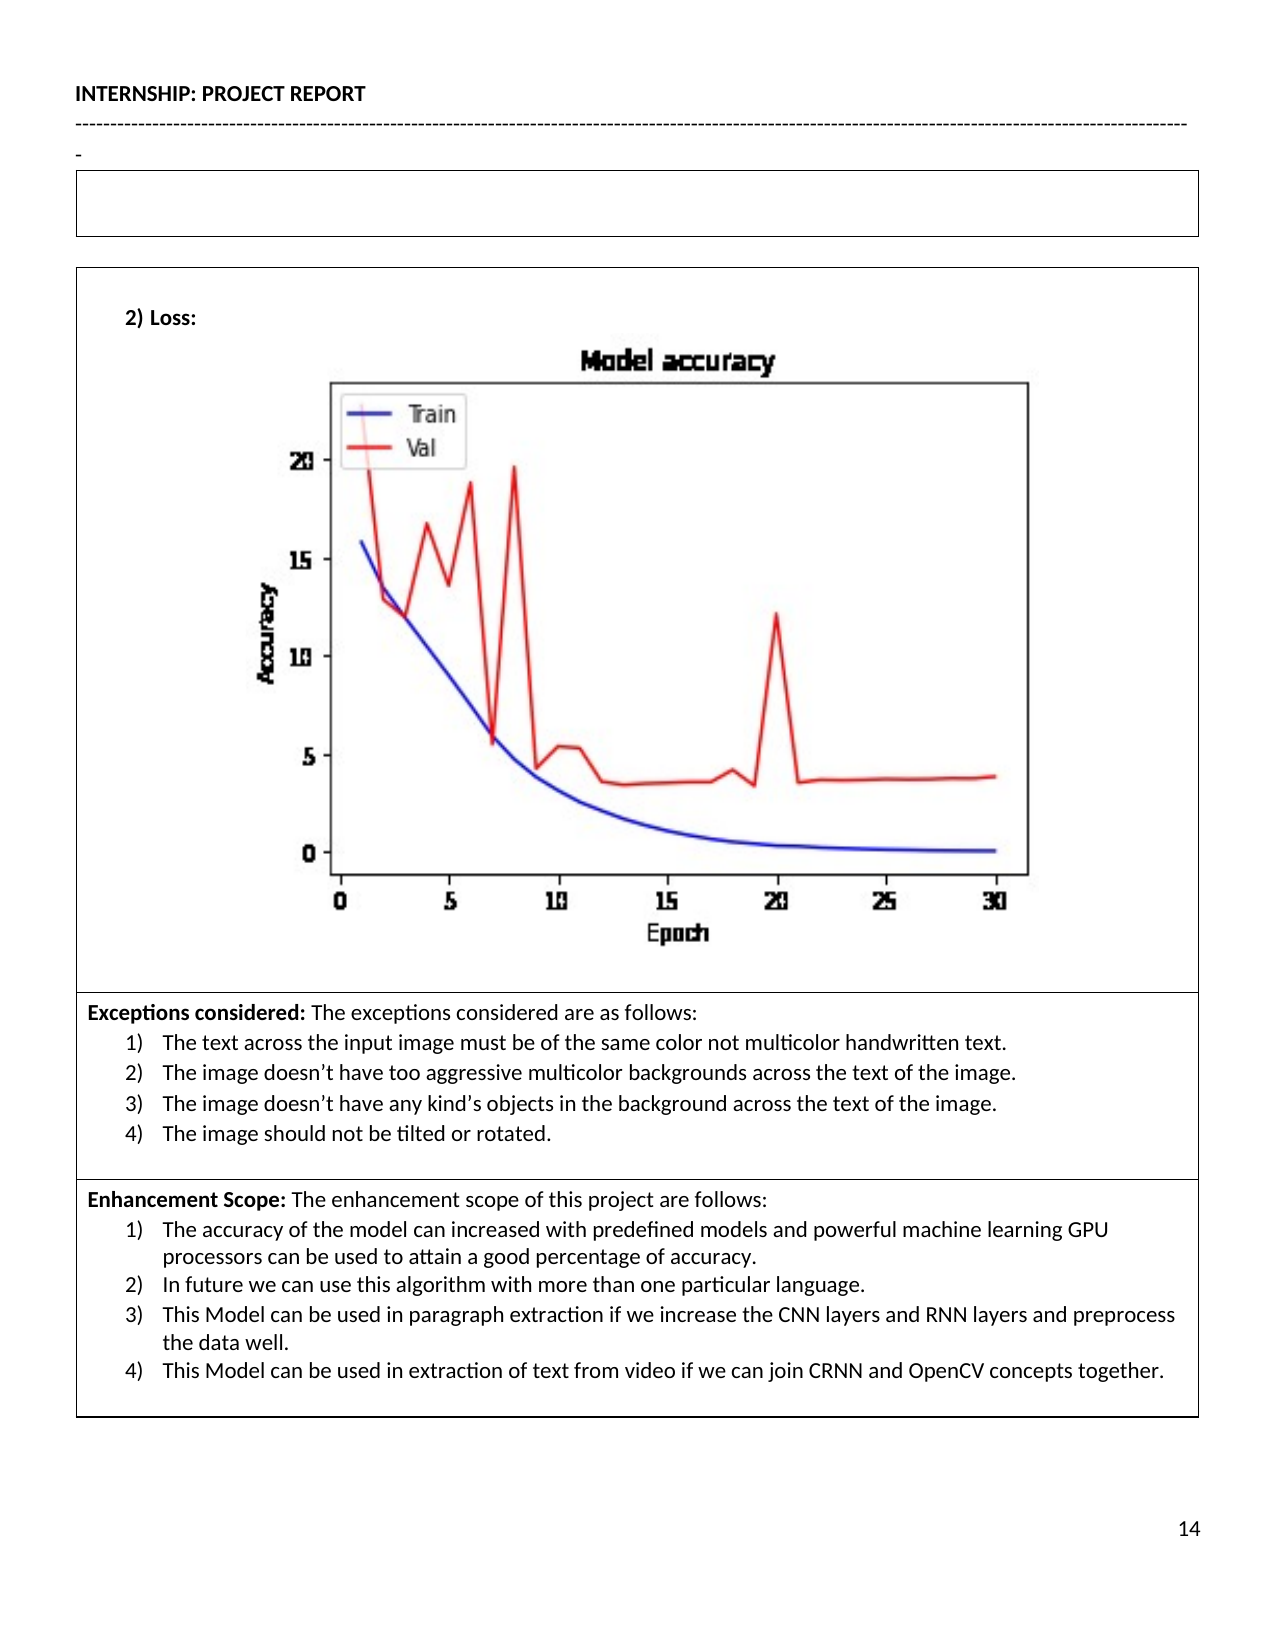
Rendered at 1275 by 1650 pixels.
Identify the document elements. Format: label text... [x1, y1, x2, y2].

table_header 2) Loss: [77, 268, 1198, 992]
table_cell Exceptions considered: The exceptions considered are as follows: The text across the input image must be of the same color not multicolor handwritten text. The image doesn’t have too aggressive multicolor backgrounds across the text of the image. The image doesn’t have any kind’s objects in the background across the text of the image. The image should not be tilted or rotated. [77, 993, 1198, 1179]
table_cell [77, 171, 1198, 236]
picture [245, 333, 1040, 960]
table_cell Enhancement Scope: The enhancement scope of this project are follows: The accuracy of the model can increased with predefined models and powerful machine learning GPU processors can be used to attain a good percentage of accuracy. In future we can use this algorithm with more than one particular language. This Model can be used in paragraph extraction if we increase the CNN layers and RNN layers and preprocess the data well. This Model can be used in extraction of text from video if we can join CRNN and OpenCV concepts together. [77, 1180, 1198, 1416]
